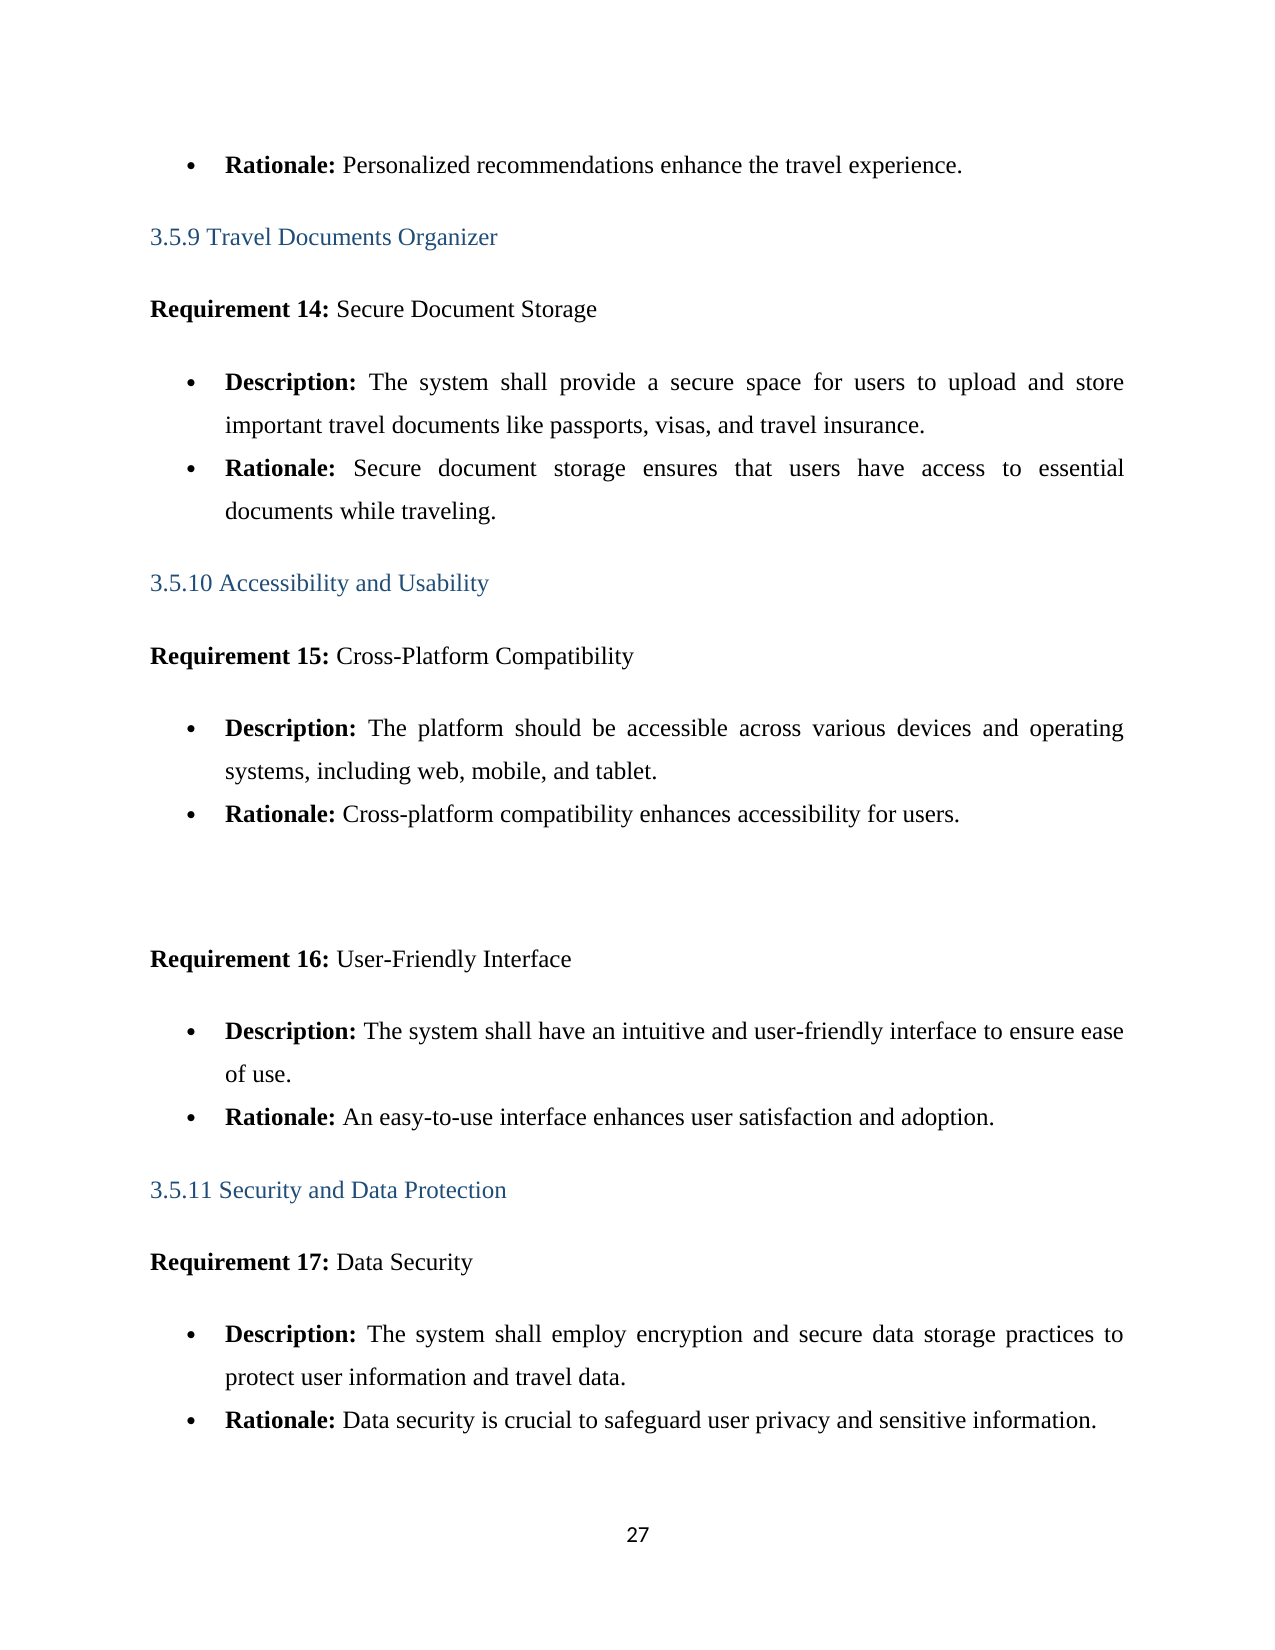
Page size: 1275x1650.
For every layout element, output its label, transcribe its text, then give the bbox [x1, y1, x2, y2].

list Rationale: An easy-to-use interface enhances user satisfaction and adoption. [187, 1102, 1125, 1131]
list Rationale: Cross-platform compatibility enhances accessibility for users. [187, 799, 1125, 828]
list Description: The system shall provide a secure space for users to upload and store important travel documents like passports, visas, and travel insurance. [187, 367, 1125, 439]
list Description: The platform should be accessible across various devices and operating systems, including web, mobile, and tablet. [187, 713, 1125, 785]
subtitle 3.5.11 Security and Data Protection [150, 1175, 1125, 1203]
list Description: The system shall have an intuitive and user-friendly interface to ensure ease of use. [187, 1016, 1125, 1088]
text Requirement 15: Cross-Platform Compatibility [150, 641, 1125, 669]
list Rationale: Data security is crucial to safeguard user privacy and sensitive information. [187, 1406, 1125, 1434]
list Rationale: Personalized recommendations enhance the travel experience. [187, 150, 1125, 179]
list Description: The system shall employ encryption and secure data storage practices to protect user information and travel data. [187, 1319, 1125, 1391]
subtitle 3.5.10 Accessibility and Usability [150, 568, 1125, 597]
text Requirement 17: Data Security [150, 1247, 1125, 1276]
list Rationale: Secure document storage ensures that users have access to essential documents while traveling. [187, 453, 1125, 525]
text Requirement 14: Secure Document Storage [150, 294, 1125, 323]
subtitle 3.5.9 Travel Documents Organizer [150, 222, 1125, 251]
text Requirement 16: User-Friendly Interface [150, 944, 1125, 973]
